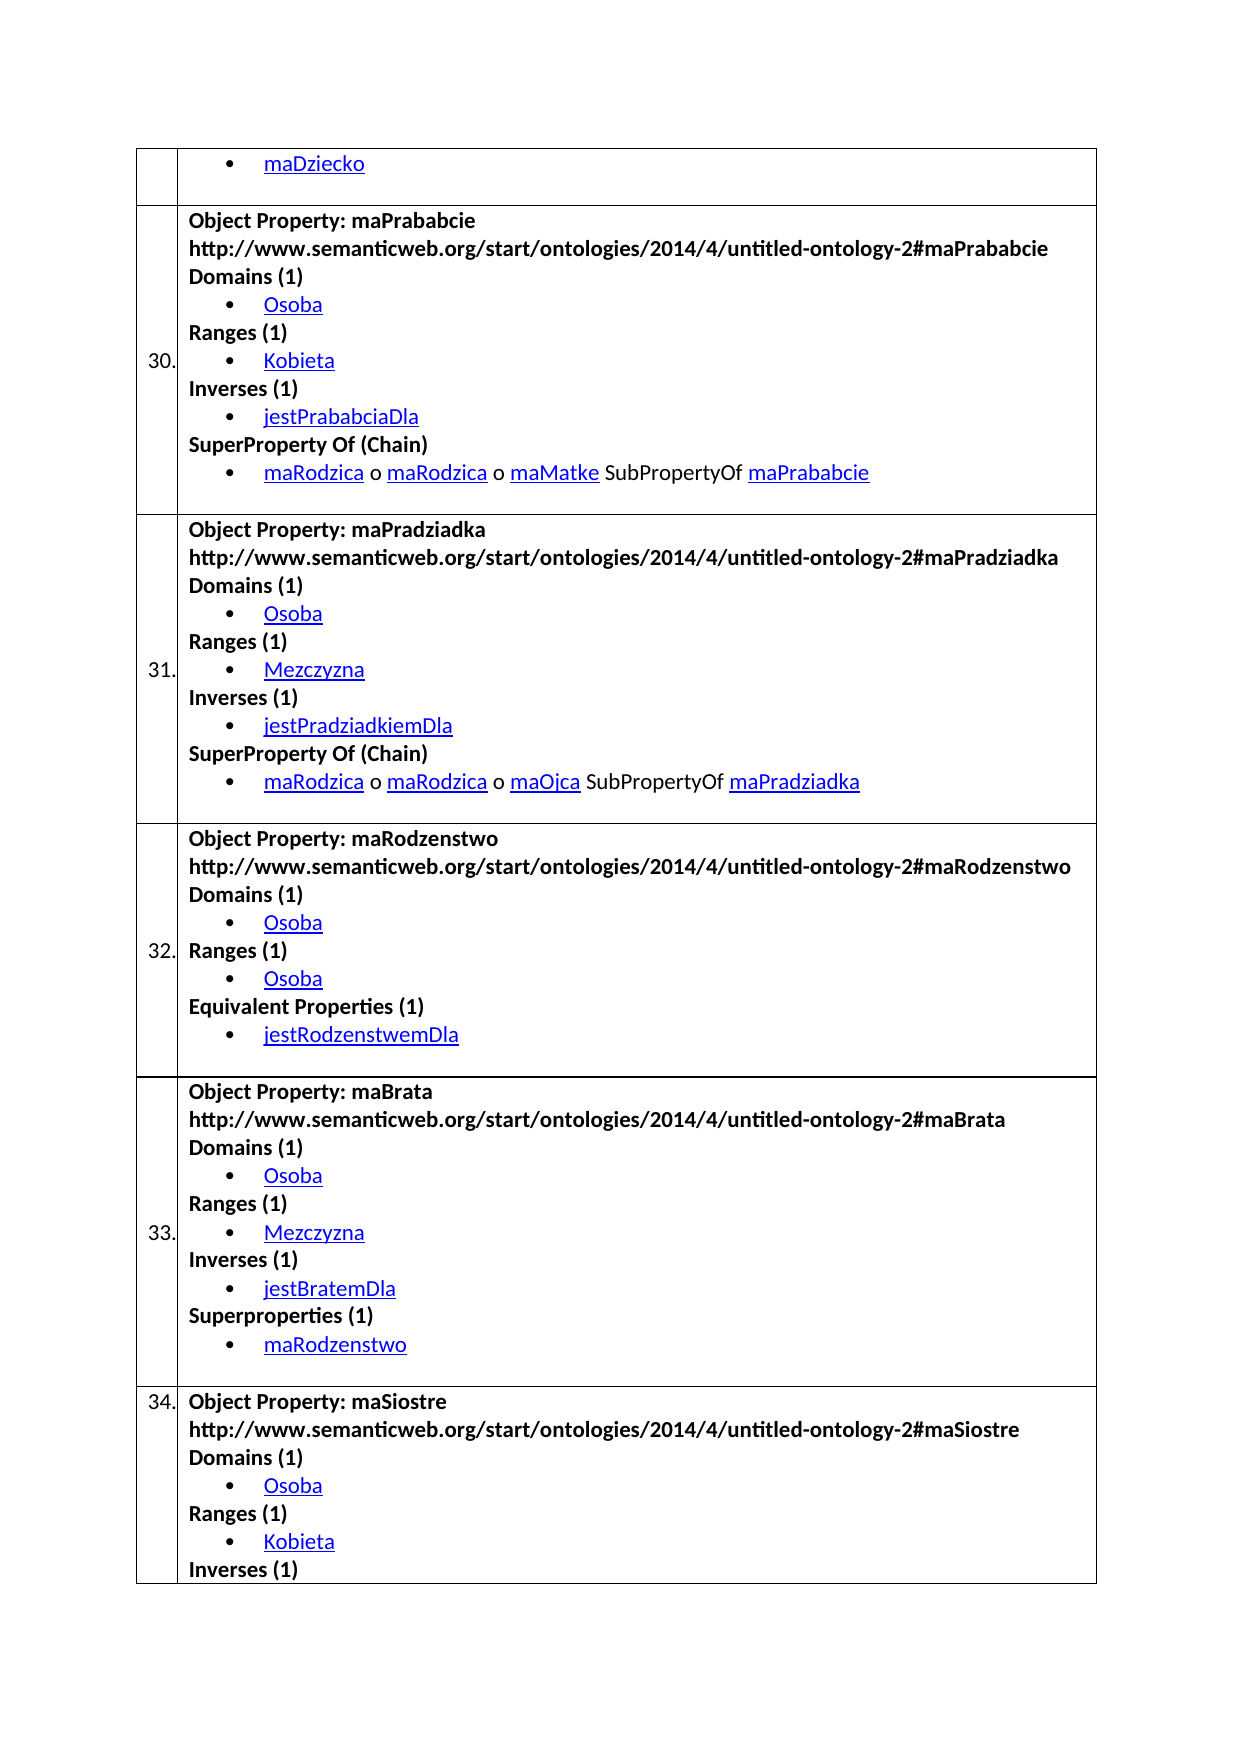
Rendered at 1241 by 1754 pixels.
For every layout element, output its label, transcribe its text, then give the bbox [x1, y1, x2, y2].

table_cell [178, 149, 1096, 205]
table_cell [137, 515, 177, 823]
table_cell [137, 824, 177, 1076]
table_cell [137, 206, 177, 514]
table_cell [137, 1387, 177, 1583]
table_cell [137, 149, 177, 205]
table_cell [178, 1387, 1096, 1583]
table_cell Object Property: maRodzenstwo http://www.semanticweb.org/start/ontologies/2014/4/untitled-ontology-2#maRodzenstwo Domains (1) Osoba Ranges (1) Osoba Equivalent Properties (1) jestRodzenstwemDla [178, 824, 1096, 1076]
table_cell Object Property: maBrata http://www.semanticweb.org/start/ontologies/2014/4/untitled-ontology-2#maBrata Domains (1) Osoba Ranges (1) Mezczyzna Inverses (1) jestBratemDla Superproperties (1) maRodzenstwo [178, 1078, 1096, 1386]
table_cell [137, 1078, 177, 1386]
table_cell Object Property: maPradziadka http://www.semanticweb.org/start/ontologies/2014/4/untitled-ontology-2#maPradziadka Domains (1) Osoba Ranges (1) Mezczyzna Inverses (1) jestPradziadkiemDla SuperProperty Of (Chain) maRodzica o maRodzica o maOjca SubPropertyOf maPradziadka [178, 515, 1096, 823]
table_cell Object Property: maPrababcie http://www.semanticweb.org/start/ontologies/2014/4/untitled-ontology-2#maPrababcie Domains (1) Osoba Ranges (1) Kobieta Inverses (1) jestPrababciaDla SuperProperty Of (Chain) maRodzica o maRodzica o maMatke SubPropertyOf maPrababcie [178, 206, 1096, 514]
